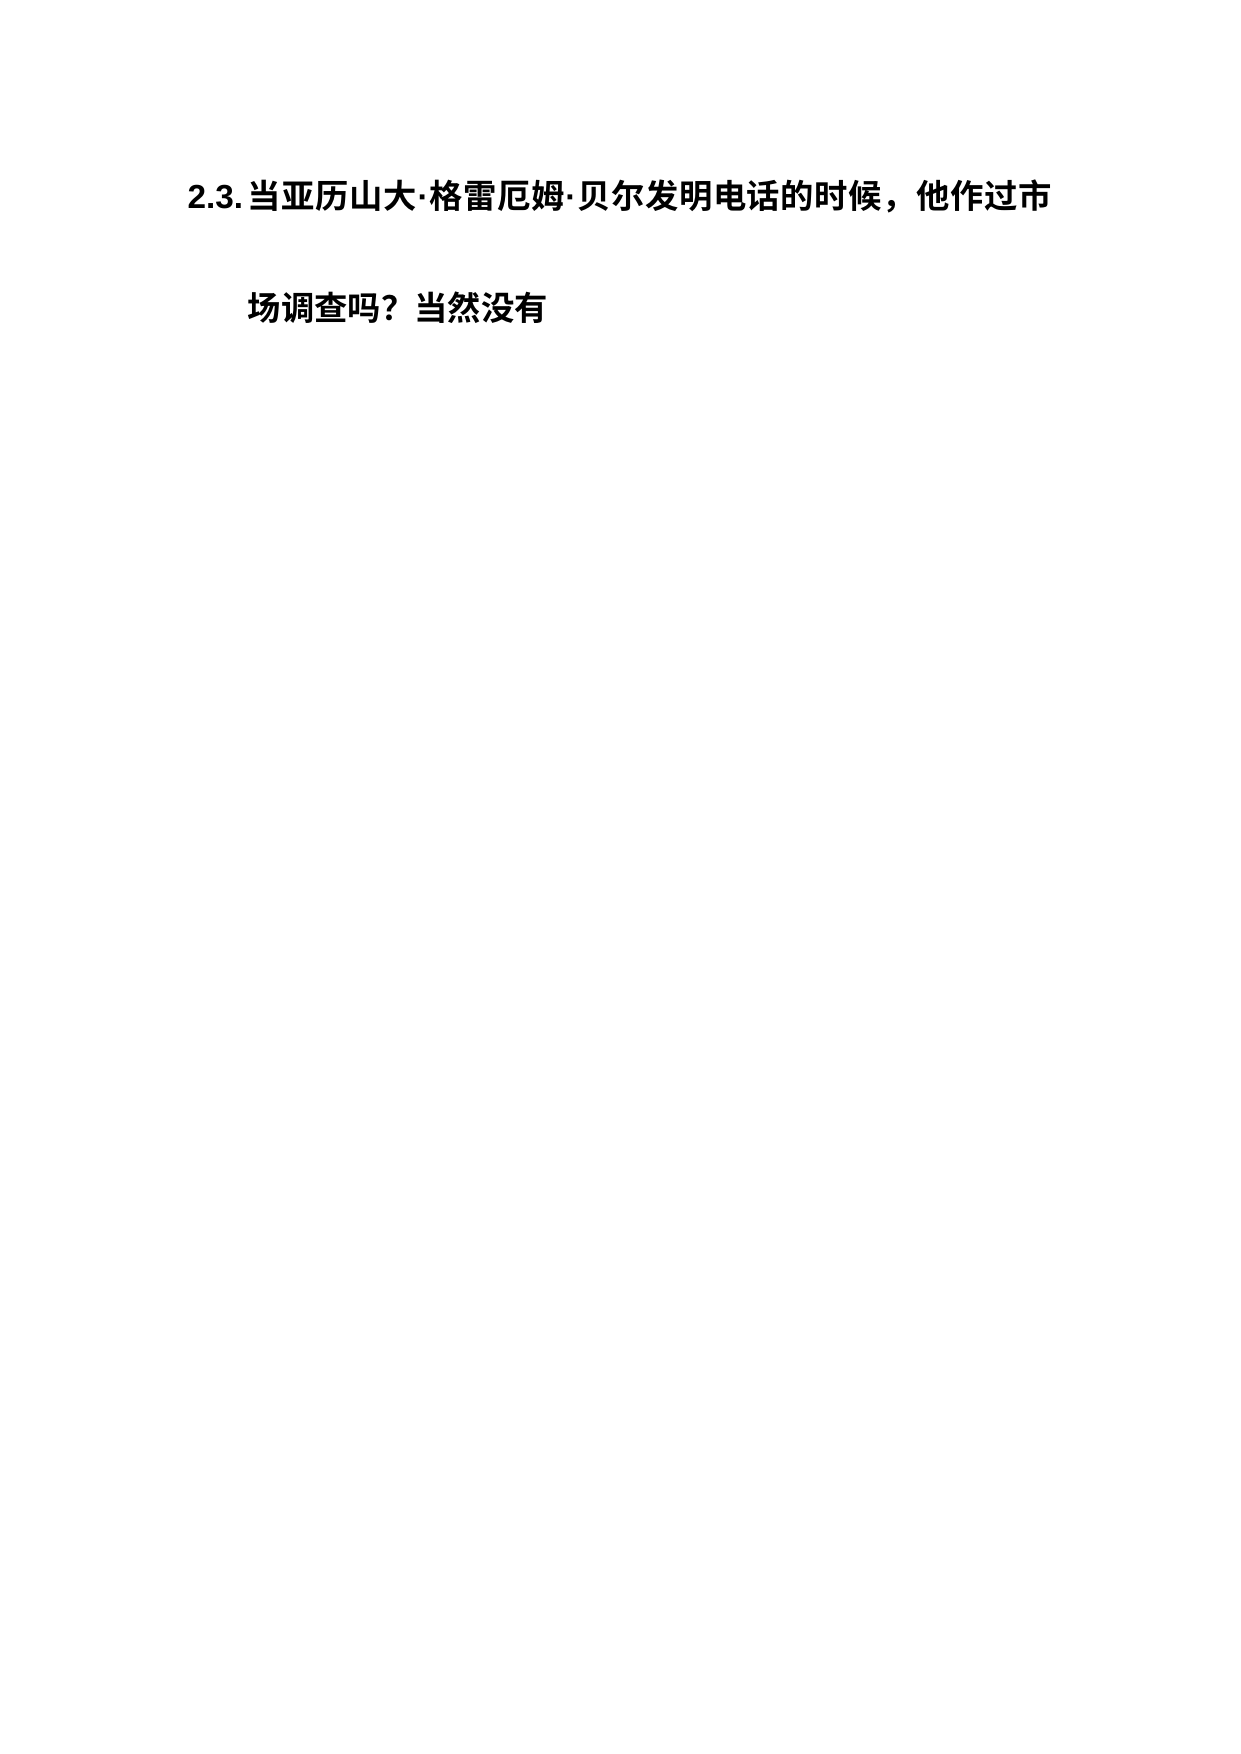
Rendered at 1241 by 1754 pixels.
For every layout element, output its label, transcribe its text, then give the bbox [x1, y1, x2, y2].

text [187, 162, 1053, 194]
subtitle 当亚历山大·格雷厄姆·贝尔发明电话的时候，他作过市场调查吗？当然没有 [187, 222, 1053, 398]
